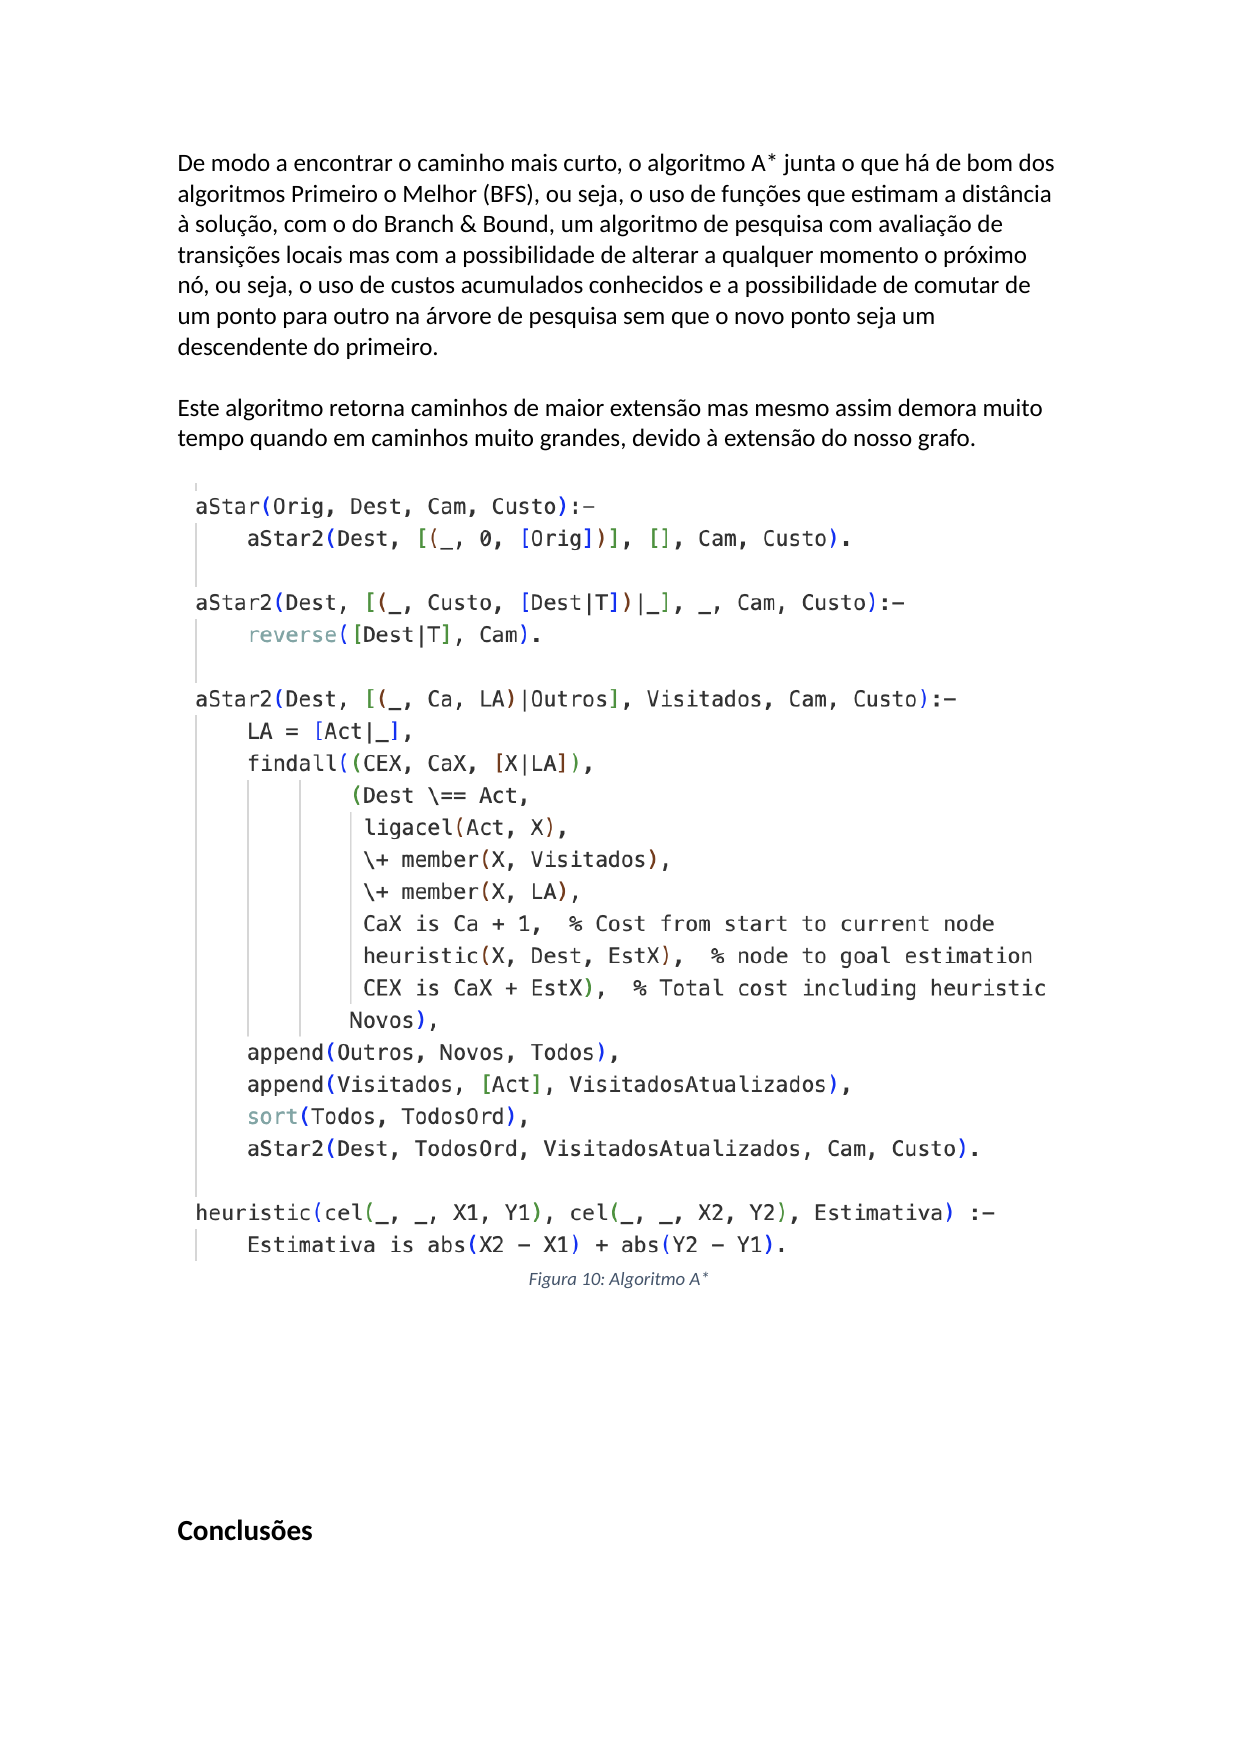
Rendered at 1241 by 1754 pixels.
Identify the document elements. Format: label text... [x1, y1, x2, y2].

text Conclusões [177, 1512, 1063, 1548]
picture [177, 483, 1063, 1268]
text De modo a encontrar o caminho mais curto, o algoritmo A* junta o que há de bom dos algoritmos Primeiro o Melhor (BFS), ou seja, o uso de funções que estimam a distância à solução, com o do Branch & Bound, um algoritmo de pesquisa com avaliação de transições locais mas com a possibilidade de alterar a qualquer momento o próximo nó, ou seja, o uso de custos acumulados conhecidos e a possibilidade de comutar de um ponto para outro na árvore de pesquisa sem que o novo ponto seja um descendente do primeiro. [177, 148, 1063, 361]
text Figura 10: Algoritmo A* [177, 1268, 1063, 1291]
text Este algoritmo retorna caminhos de maior extensão mas mesmo assim demora muito tempo quando em caminhos muito grandes, devido à extensão do nosso grafo. [177, 392, 1063, 453]
